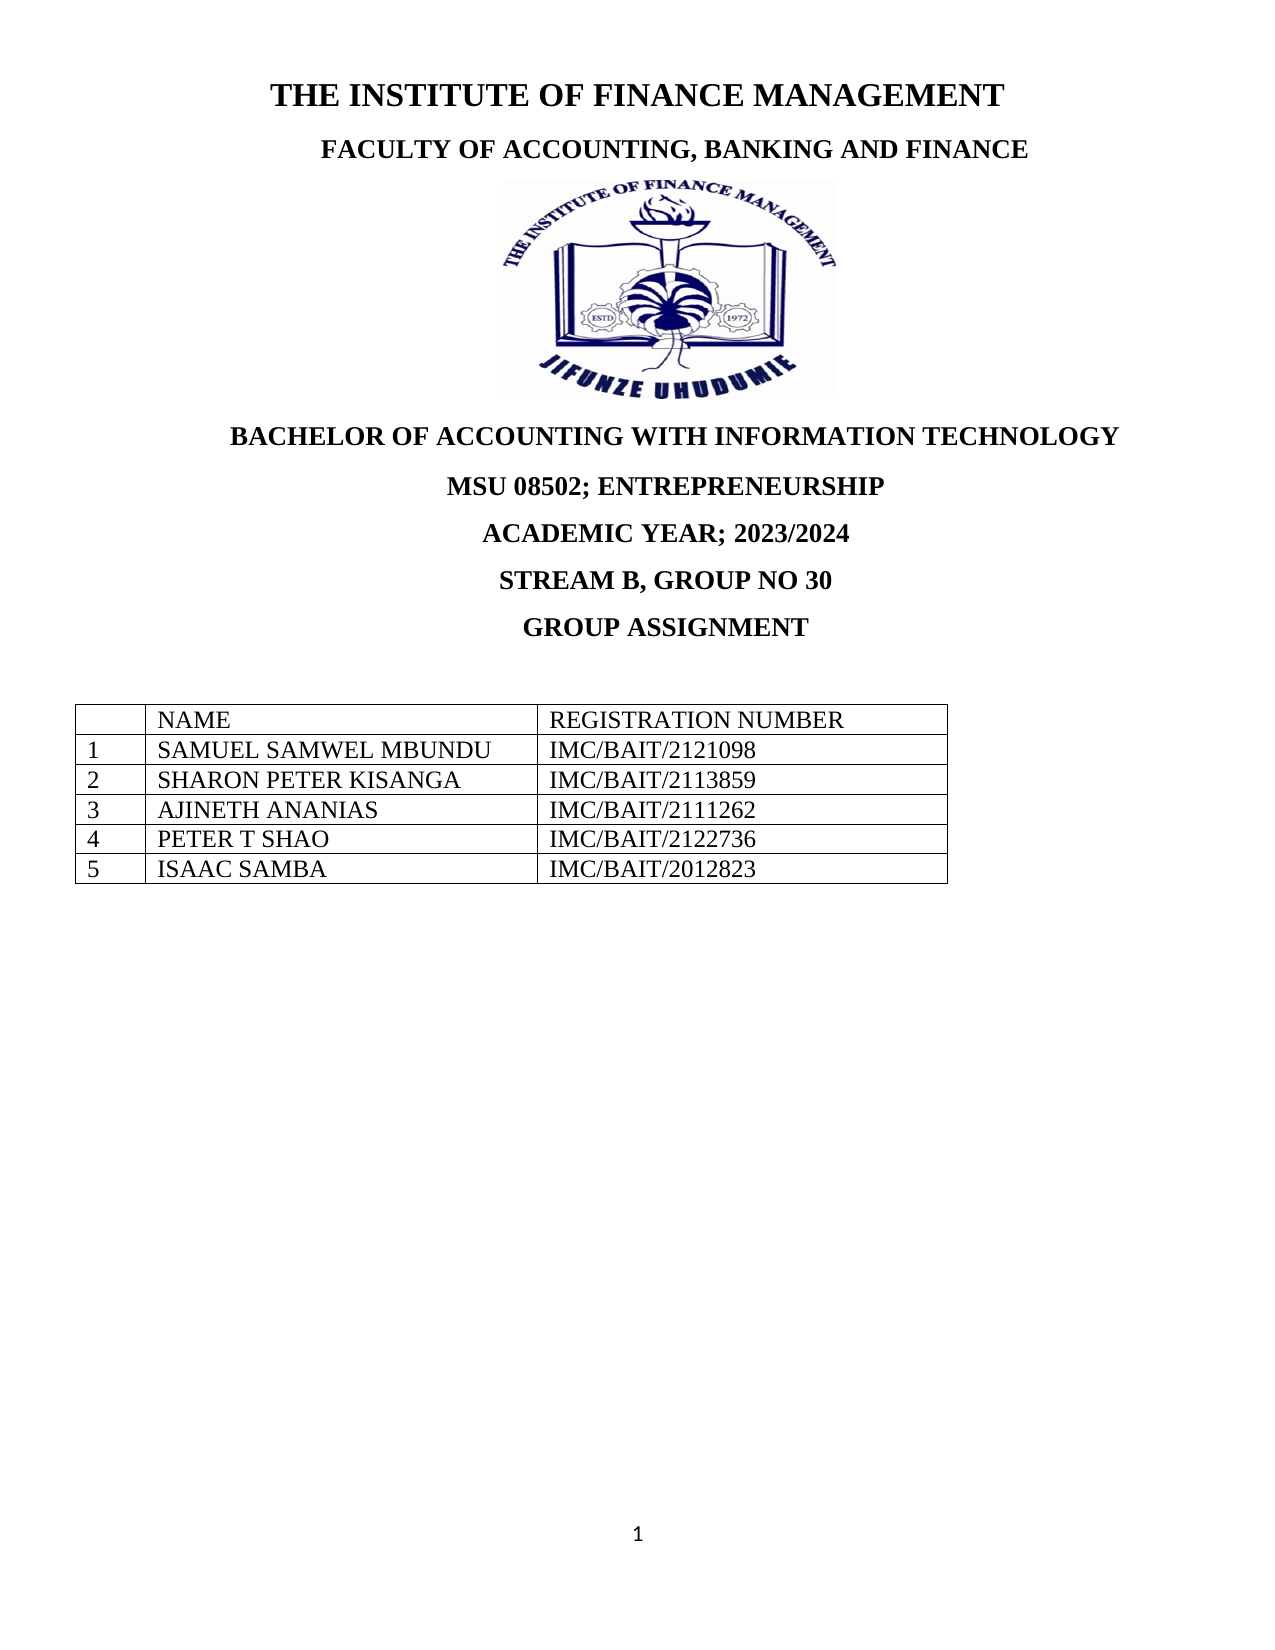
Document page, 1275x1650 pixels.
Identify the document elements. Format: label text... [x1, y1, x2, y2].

table_cell IMC/BAIT/2122736 [538, 825, 947, 853]
table_cell SAMUEL SAMWEL MBUNDU [146, 735, 537, 764]
table_cell SHARON PETER KISANGA [146, 765, 537, 794]
table_cell AJINETH ANANIAS [146, 795, 537, 823]
text ACADEMIC YEAR; 2023/2024 [75, 517, 1200, 548]
table_cell IMC/BAIT/2012823 [538, 854, 947, 883]
table_cell PETER T SHAO [146, 825, 537, 853]
table_cell 4 [76, 825, 145, 853]
table_header [76, 705, 145, 734]
picture [503, 180, 836, 399]
table_cell 3 [76, 795, 145, 823]
text BACHELOR OF ACCOUNTING WITH INFORMATION TECHNOLOGY [75, 183, 1200, 451]
text GROUP ASSIGNMENT [75, 611, 1200, 642]
text MSU 08502; ENTREPRENEURSHIP [75, 470, 1200, 502]
text STREAM B, GROUP NO 30 [75, 564, 1200, 595]
table_cell IMC/BAIT/2121098 [538, 735, 947, 764]
table_header REGISTRATION NUMBER [538, 705, 947, 734]
text THE INSTITUTE OF FINANCE MANAGEMENT [75, 75, 1200, 113]
text FACULTY OF ACCOUNTING, BANKING AND FINANCE [75, 133, 1200, 164]
table_cell 2 [76, 765, 145, 794]
table_cell IMC/BAIT/2113859 [538, 765, 947, 794]
table_cell 1 [76, 735, 145, 764]
table_cell ISAAC SAMBA [146, 854, 537, 883]
table_cell 5 [76, 854, 145, 883]
table_header NAME [146, 705, 537, 734]
table_cell IMC/BAIT/2111262 [538, 795, 947, 823]
